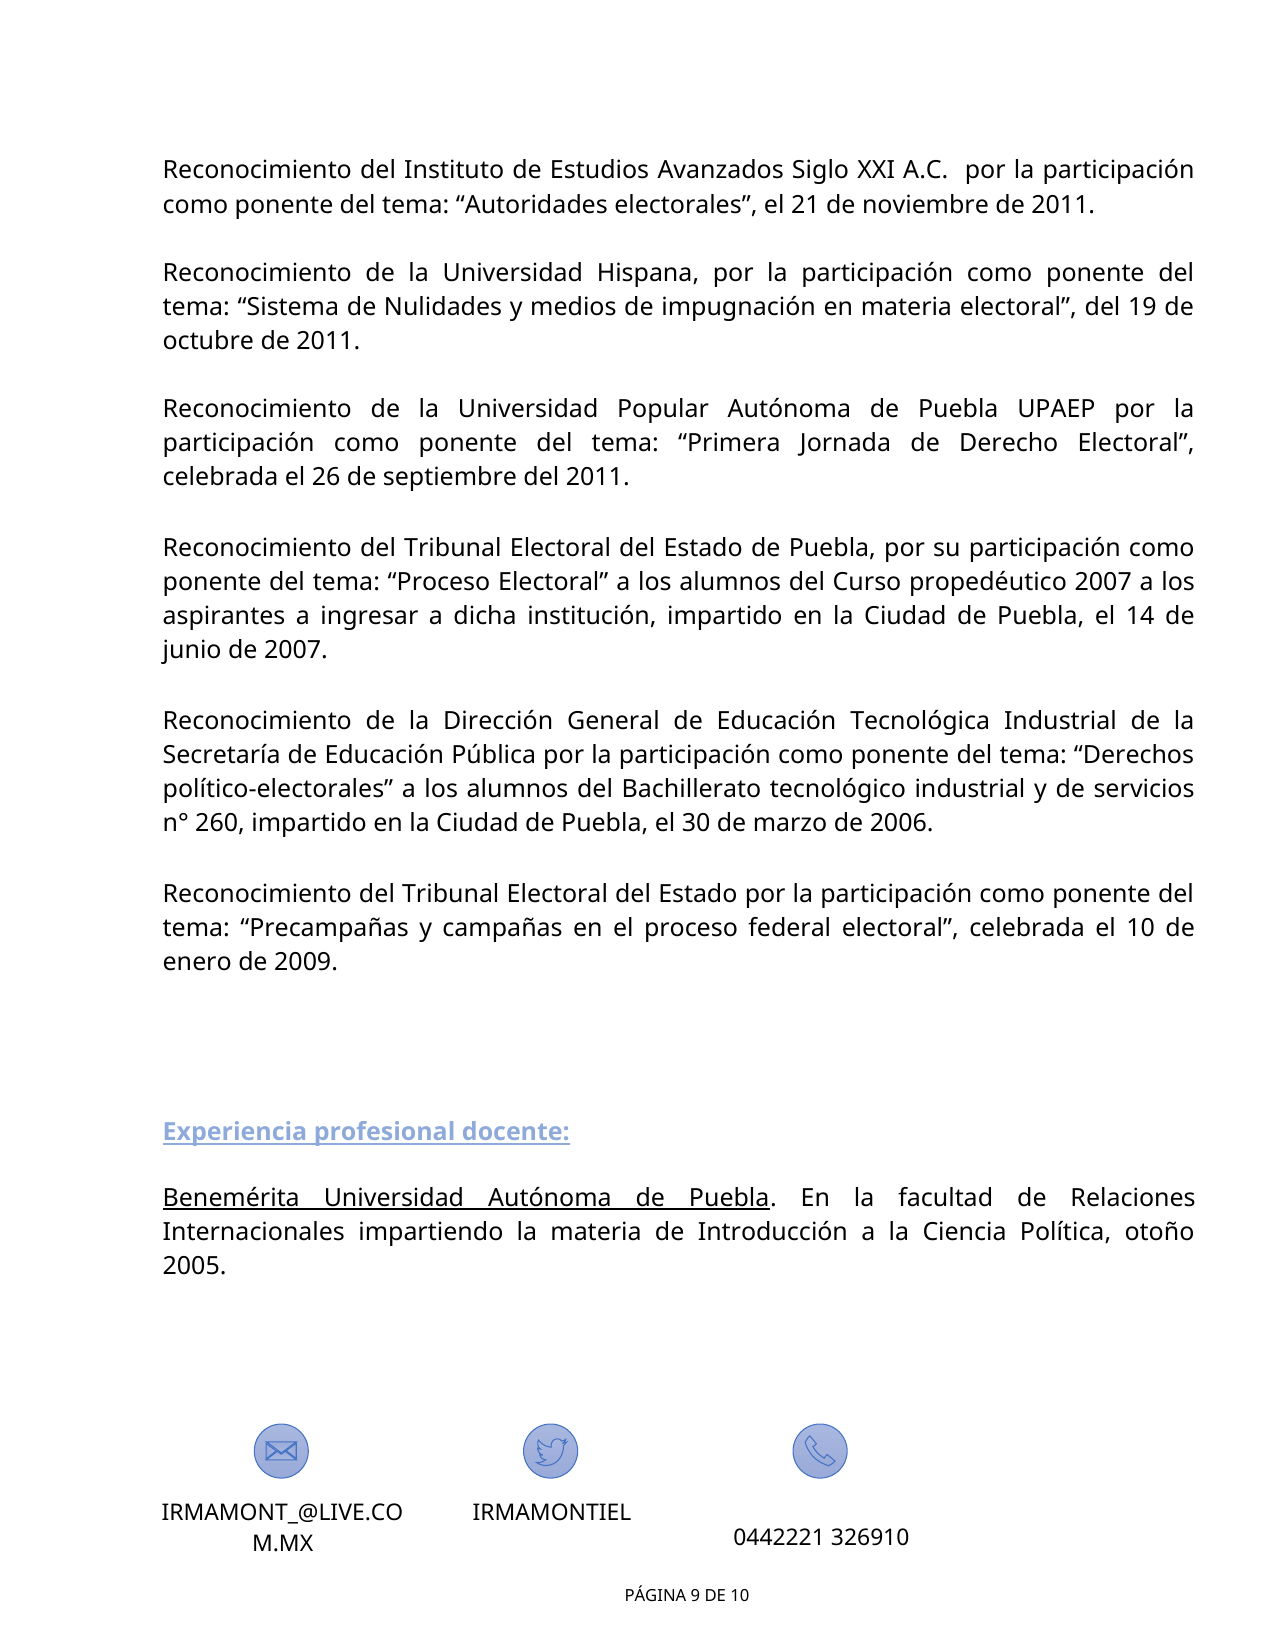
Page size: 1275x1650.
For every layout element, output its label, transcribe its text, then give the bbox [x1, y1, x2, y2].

list Reconocimiento de la Universidad Popular Autónoma de Puebla UPAEP por la participación como ponente del tema: “Primera Jornada de Derecho Electoral”, celebrada el 26 de septiembre del 2011. [162, 391, 1196, 493]
list Reconocimiento de la Dirección General de Educación Tecnológica Industrial de la Secretaría de Educación Pública por la participación como ponente del tema: “Derechos político-electorales” a los alumnos del Bachillerato tecnológico industrial y de servicios n° 260, impartido en la Ciudad de Puebla, el 30 de marzo de 2006. [162, 703, 1196, 839]
list Reconocimiento del Tribunal Electoral del Estado por la participación como ponente del tema: “Precampañas y campañas en el proceso federal electoral”, celebrada el 10 de enero de 2009. [162, 876, 1196, 978]
list Reconocimiento del Tribunal Electoral del Estado de Puebla, por su participación como ponente del tema: “Proceso Electoral” a los alumnos del Curso propedéutico 2007 a los aspirantes a ingresar a dicha institución, impartido en la Ciudad de Puebla, el 14 de junio de 2007. [162, 529, 1196, 666]
list Reconocimiento del Instituto de Estudios Avanzados Siglo XXI A.C. por la participación como ponente del tema: “Autoridades electorales”, el 21 de noviembre de 2011. [162, 152, 1196, 220]
list Reconocimiento de la Universidad Hispana, por la participación como ponente del tema: “Sistema de Nulidades y medios de impugnación en materia electoral”, del 19 de octubre de 2011. [162, 254, 1196, 357]
text Experiencia profesional docente: [162, 1114, 1196, 1148]
list Benemérita Universidad Autónoma de Puebla. En la facultad de Relaciones Internacionales impartiendo la materia de Introducción a la Ciencia Política, otoño 2005. [162, 1179, 1196, 1282]
